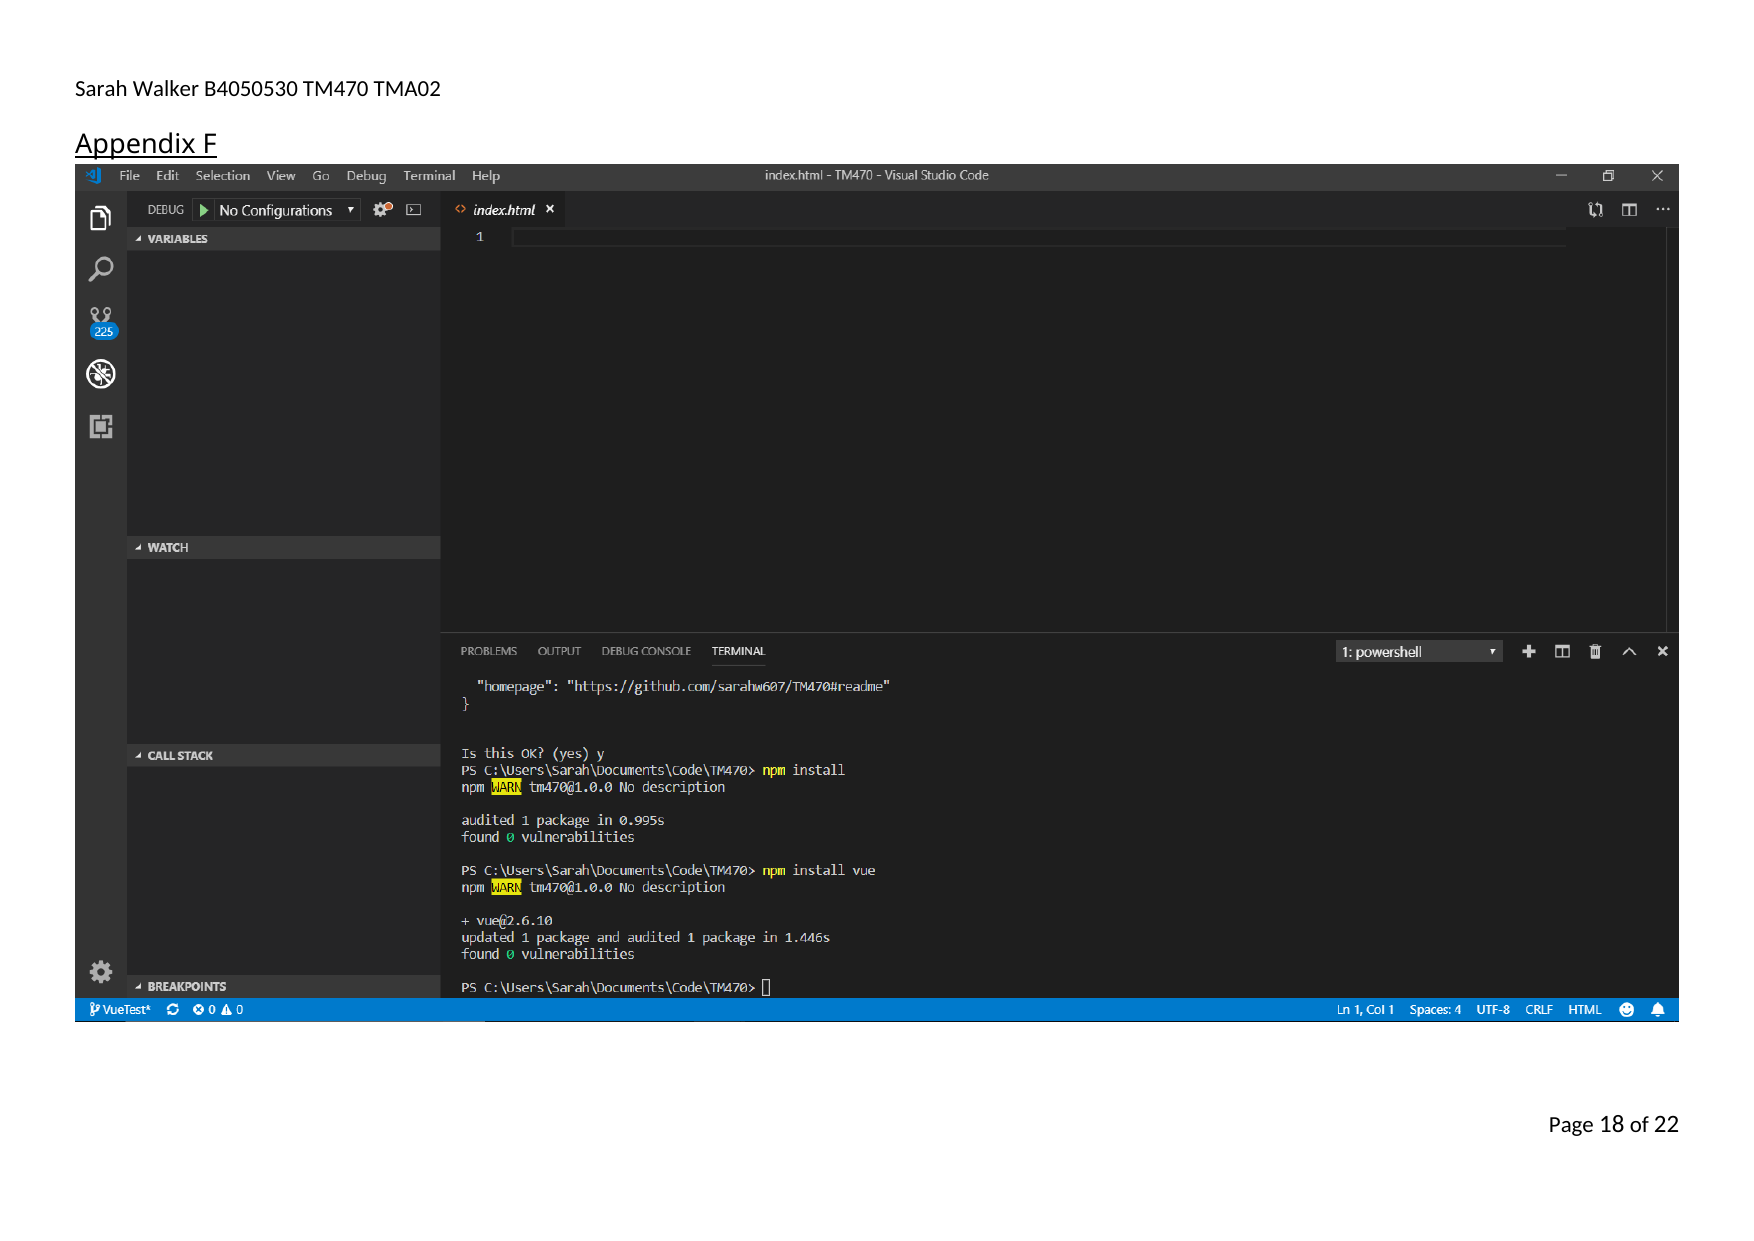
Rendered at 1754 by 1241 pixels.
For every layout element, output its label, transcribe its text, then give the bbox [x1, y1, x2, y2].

picture [75, 164, 1679, 1022]
subtitle Appendix F [75, 125, 1679, 162]
